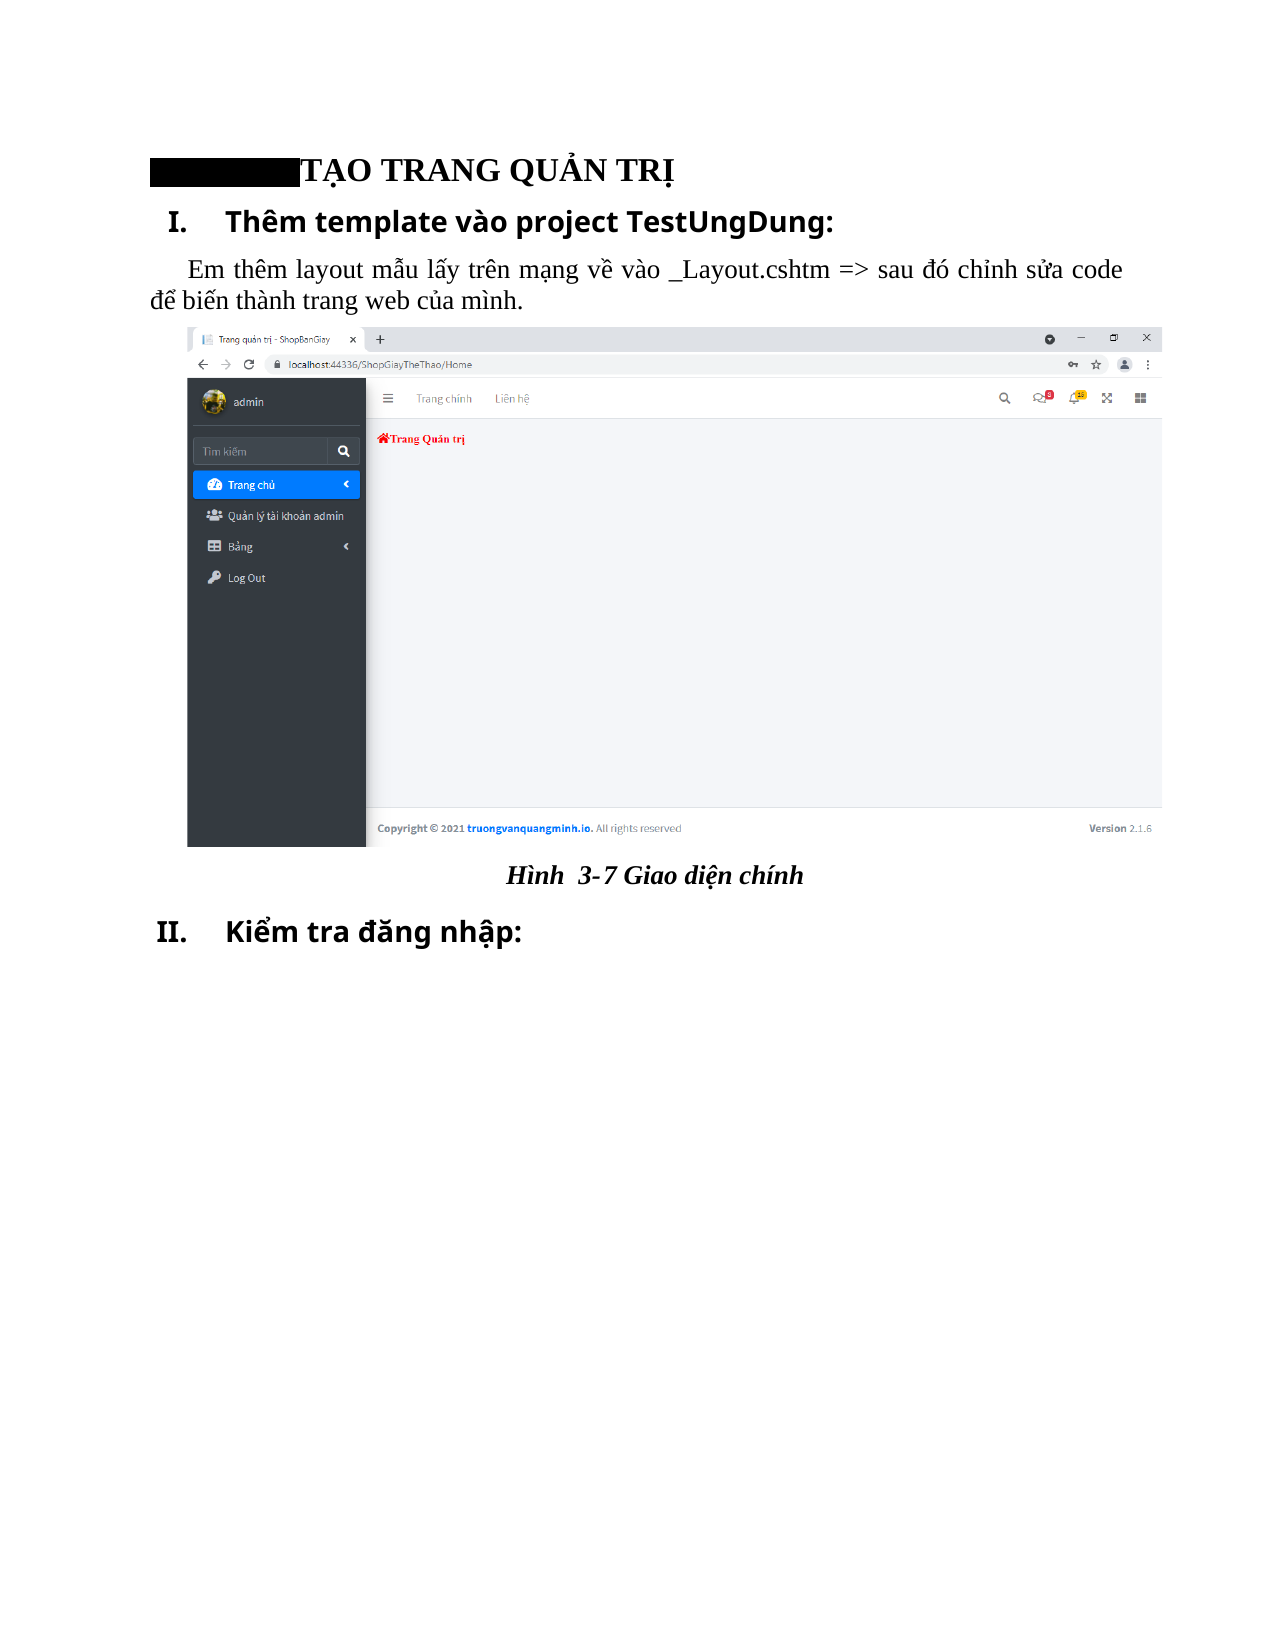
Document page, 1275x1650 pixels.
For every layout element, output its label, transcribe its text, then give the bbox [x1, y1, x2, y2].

subtitle Kiểm tra đăng nhập: [187, 911, 1125, 951]
text Em thêm layout mẫu lấy trên mạng về vào _Layout.cshtm => sau đó chỉnh sửa code để biến thành trang web của mình. [150, 253, 1125, 315]
picture [187, 327, 1163, 847]
subtitle Thêm template vào project TestUngDung: [187, 201, 1125, 241]
subtitle Tạo trang quản trị [150, 150, 1125, 188]
